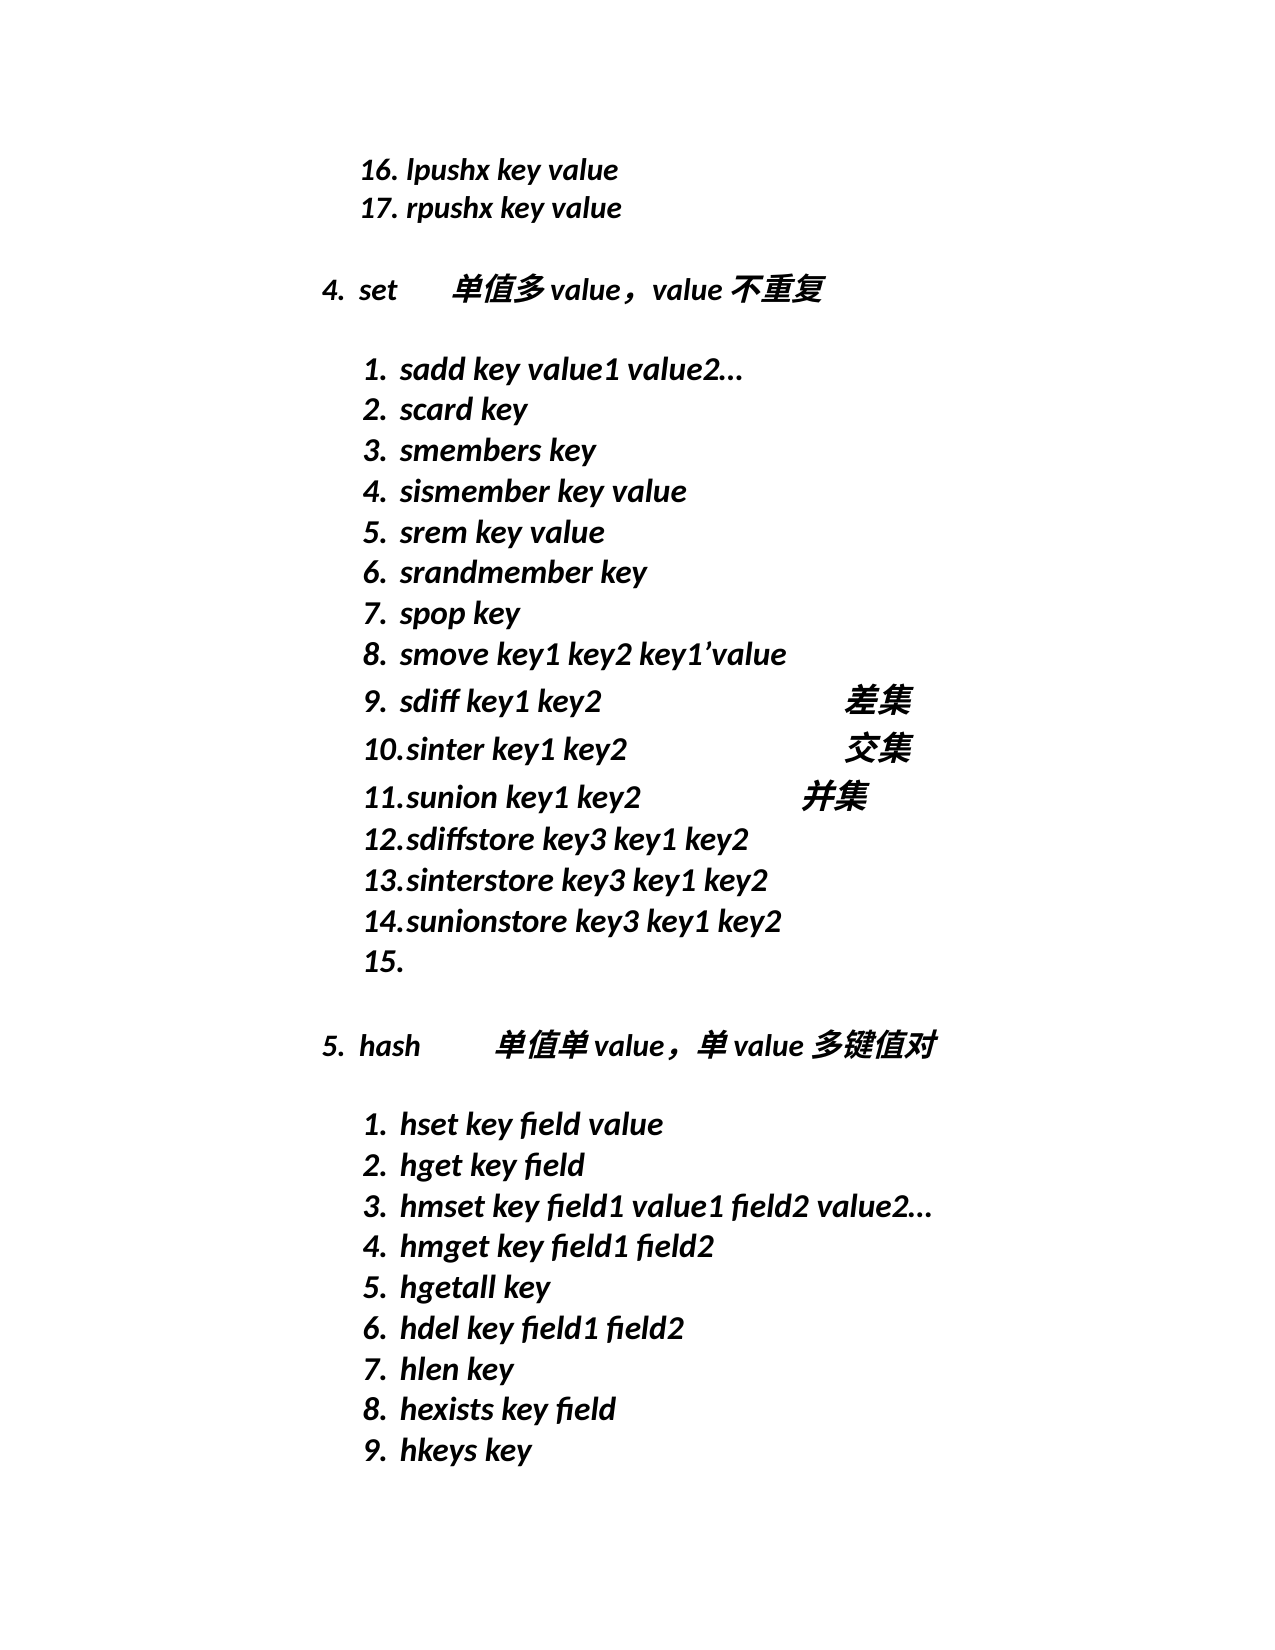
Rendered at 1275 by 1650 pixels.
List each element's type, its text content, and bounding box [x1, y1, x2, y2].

subtitle hash 单值单value，单value多键值对 [321, 1020, 1087, 1065]
list sismember key value [362, 470, 1087, 511]
list hget key field [362, 1144, 1087, 1184]
list spop key [362, 592, 1087, 633]
list srandmember key [362, 551, 1087, 592]
list sinter key1 key2 交集 [362, 722, 1087, 770]
list sunion key1 key2 并集 [362, 770, 1087, 818]
list hlen key [362, 1347, 1087, 1388]
list lpushx key value [359, 150, 1087, 188]
list smove key1 key2 key1’value [362, 633, 1087, 673]
list hmset key field1 value1 field2 value2… [362, 1184, 1087, 1225]
list hkeys key [362, 1429, 1087, 1470]
list hset key field value [362, 1103, 1087, 1144]
list srem key value [362, 511, 1087, 551]
list sadd key value1 value2… [362, 348, 1087, 388]
list hexists key field [362, 1388, 1087, 1429]
list sinterstore key3 key1 key2 [362, 859, 1087, 900]
list hmget key field1 field2 [362, 1225, 1087, 1266]
list sunionstore key3 key1 key2 [362, 900, 1087, 940]
subtitle set 单值多value，value不重复 [321, 264, 1087, 309]
list sdiffstore key3 key1 key2 [362, 818, 1087, 859]
list scard key [362, 388, 1087, 429]
list hgetall key [362, 1266, 1087, 1307]
list hdel key field1 field2 [362, 1307, 1087, 1347]
list smembers key [362, 429, 1087, 470]
list sdiff key1 key2 差集 [362, 673, 1087, 722]
list rpushx key value [359, 188, 1087, 226]
